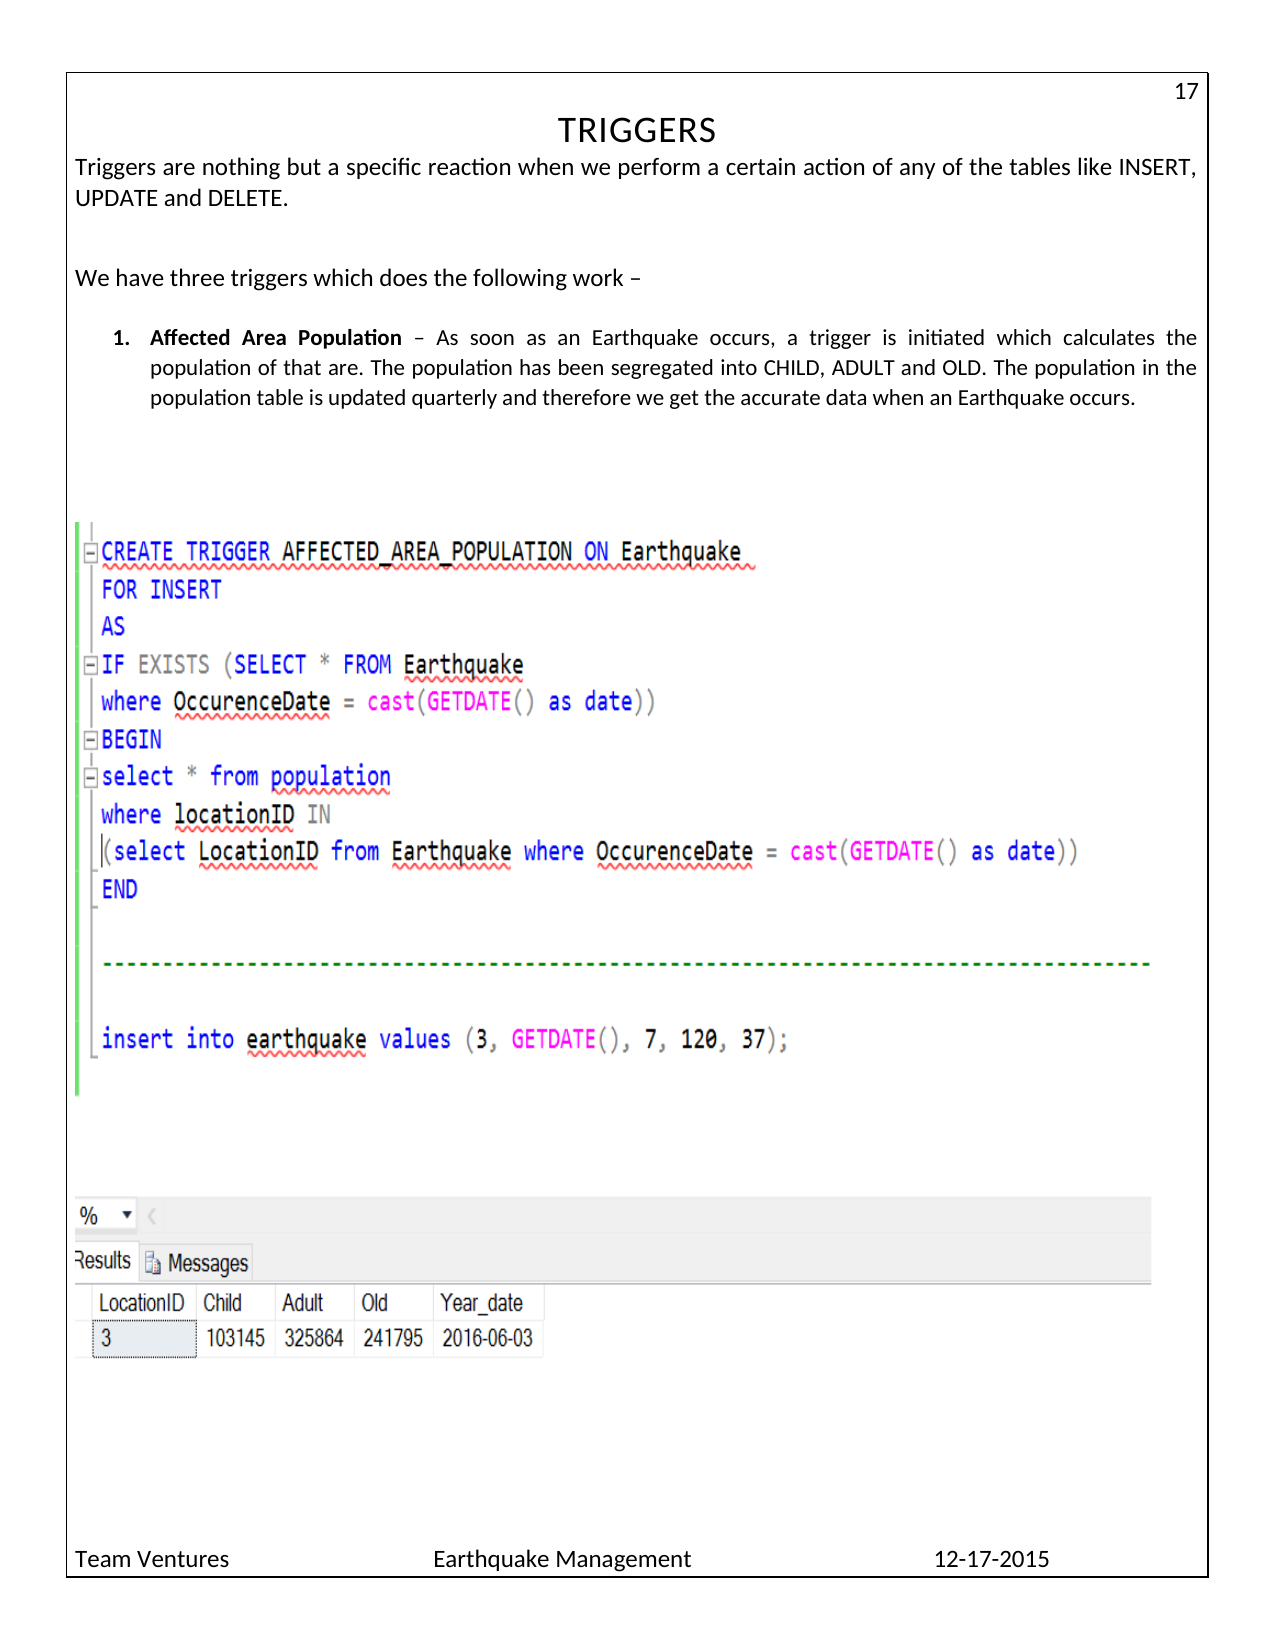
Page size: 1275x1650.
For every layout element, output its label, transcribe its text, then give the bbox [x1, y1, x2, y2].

picture [75, 522, 1152, 1370]
list Affected Area Population – As soon as an Earthquake occurs, a trigger is initiated which calculates the population of that are. The population has been segregated into CHILD, ADULT and OLD. The population in the population table is updated quarterly and therefore we get the accurate data when an Earthquake occurs. [112, 323, 1199, 411]
text TRIGGERS [75, 106, 1199, 151]
text We have three triggers which does the following work – [75, 262, 1199, 292]
text Triggers are nothing but a specific reaction when we perform a certain action of any of the tables like INSERT, UPDATE and DELETE. [75, 151, 1199, 212]
